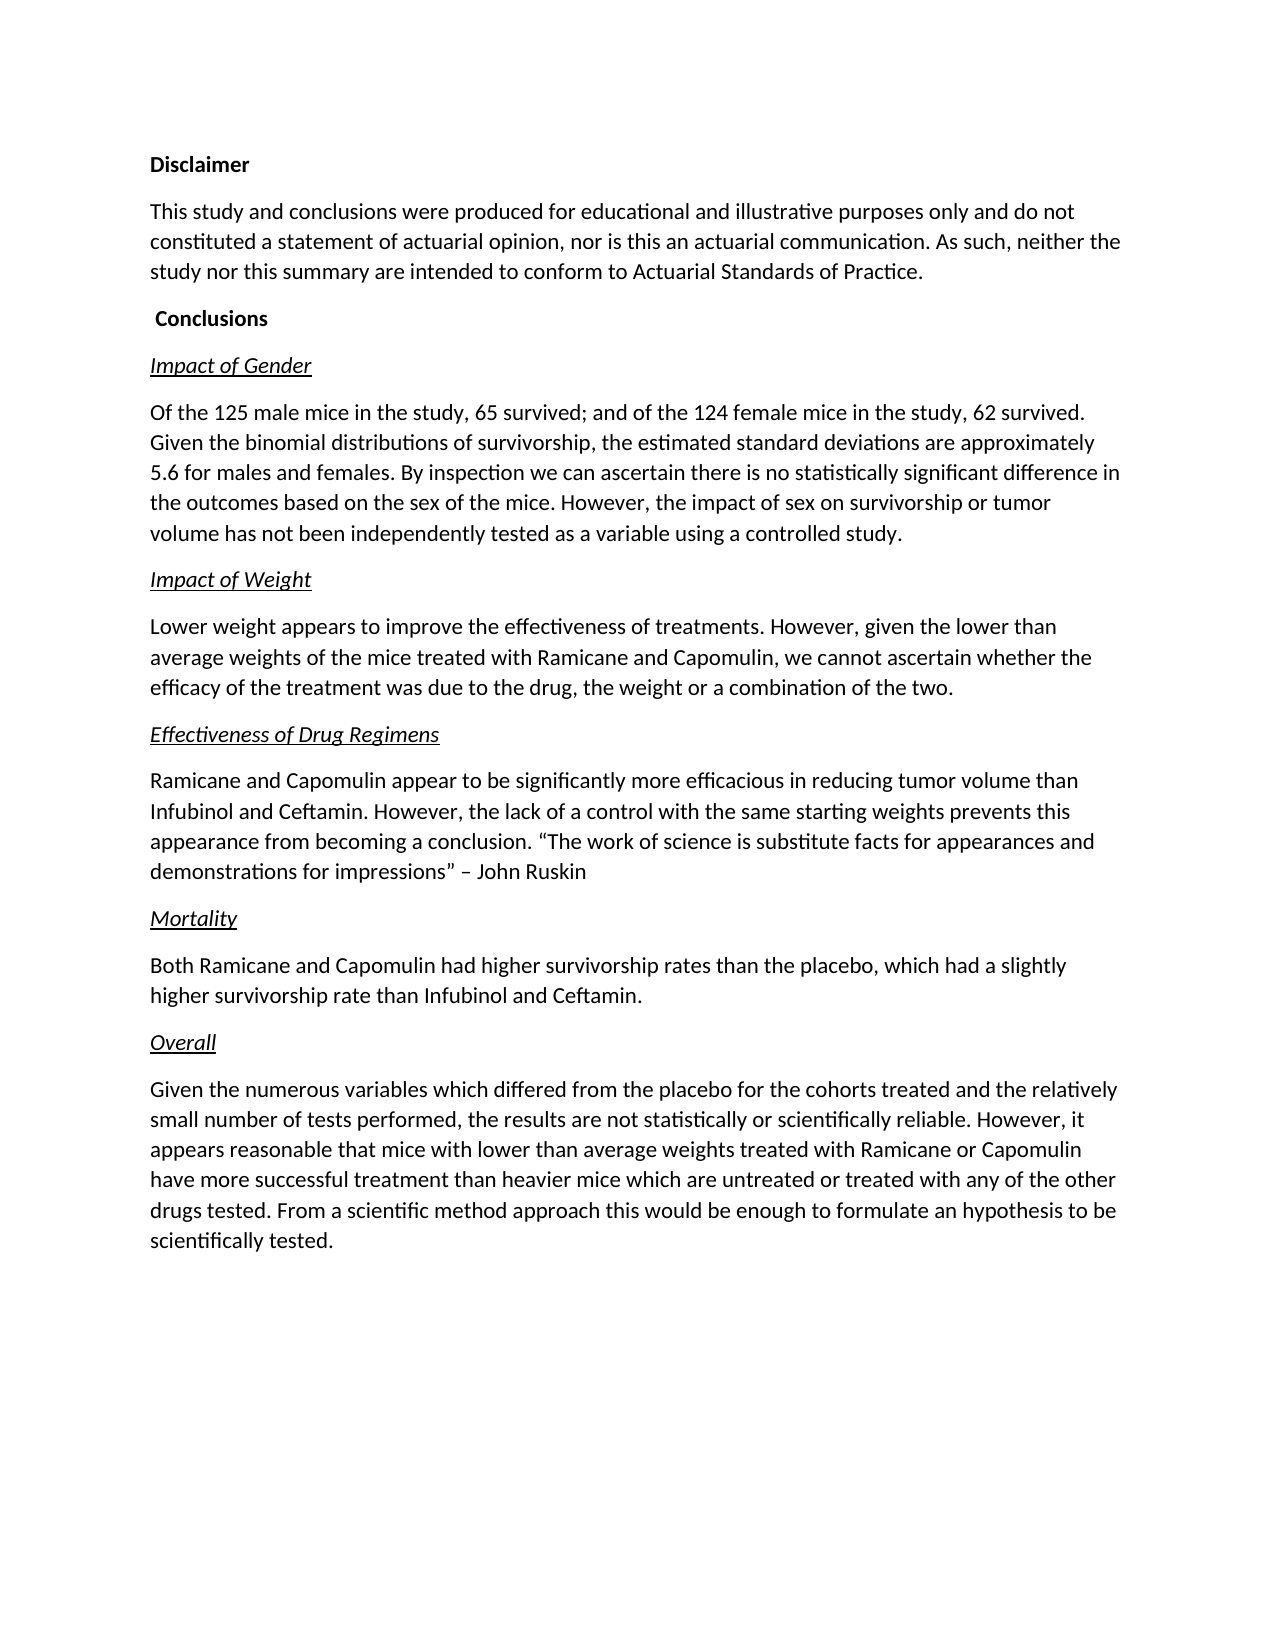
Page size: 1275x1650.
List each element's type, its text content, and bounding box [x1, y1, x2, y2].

text Both Ramicane and Capomulin had higher survivorship rates than the placebo, which had a slightly higher survivorship rate than Infubinol and Ceftamin. [150, 951, 1125, 1009]
text Overall [150, 1028, 1125, 1056]
text Lower weight appears to improve the effectiveness of treatments. However, given the lower than average weights of the mice treated with Ramicane and Capomulin, we cannot ascertain whether the efficacy of the treatment was due to the drug, the weight or a combination of the two. [150, 612, 1125, 701]
text Given the numerous variables which differed from the placebo for the cohorts treated and the relatively small number of tests performed, the results are not statistically or scientifically reliable. However, it appears reasonable that mice with lower than average weights treated with Ramicane or Capomulin have more successful treatment than heavier mice which are untreated or treated with any of the other drugs tested. From a scientific method approach this would be enough to formulate an hypothesis to be scientifically tested. [150, 1075, 1125, 1254]
text This study and conclusions were produced for educational and illustrative purposes only and do not constituted a statement of actuarial opinion, nor is this an actuarial communication. As such, neither the study nor this summary are intended to conform to Actuarial Standards of Practice. [150, 197, 1125, 285]
text Impact of Gender [150, 351, 1125, 379]
text Conclusions [150, 304, 1125, 332]
text Impact of Weight [150, 566, 1125, 594]
text Of the 125 male mice in the study, 65 survived; and of the 124 female mice in the study, 62 survived. Given the binomial distributions of survivorship, the estimated standard deviations are approximately 5.6 for males and females. By inspection we can ascertain there is no statistically significant difference in the outcomes based on the sex of the mice. However, the impact of sex on survivorship or tumor volume has not been independently tested as a variable using a controlled study. [150, 398, 1125, 547]
text Mortality [150, 904, 1125, 932]
text Disclaimer [150, 150, 1125, 178]
text Ramicane and Capomulin appear to be significantly more efficacious in reducing tumor volume than Infubinol and Ceftamin. However, the lack of a control with the same starting weights prevents this appearance from becoming a conclusion. “The work of science is substitute facts for appearances and demonstrations for impressions” – John Ruskin [150, 767, 1125, 885]
text Effectiveness of Drug Regimens [150, 720, 1125, 748]
